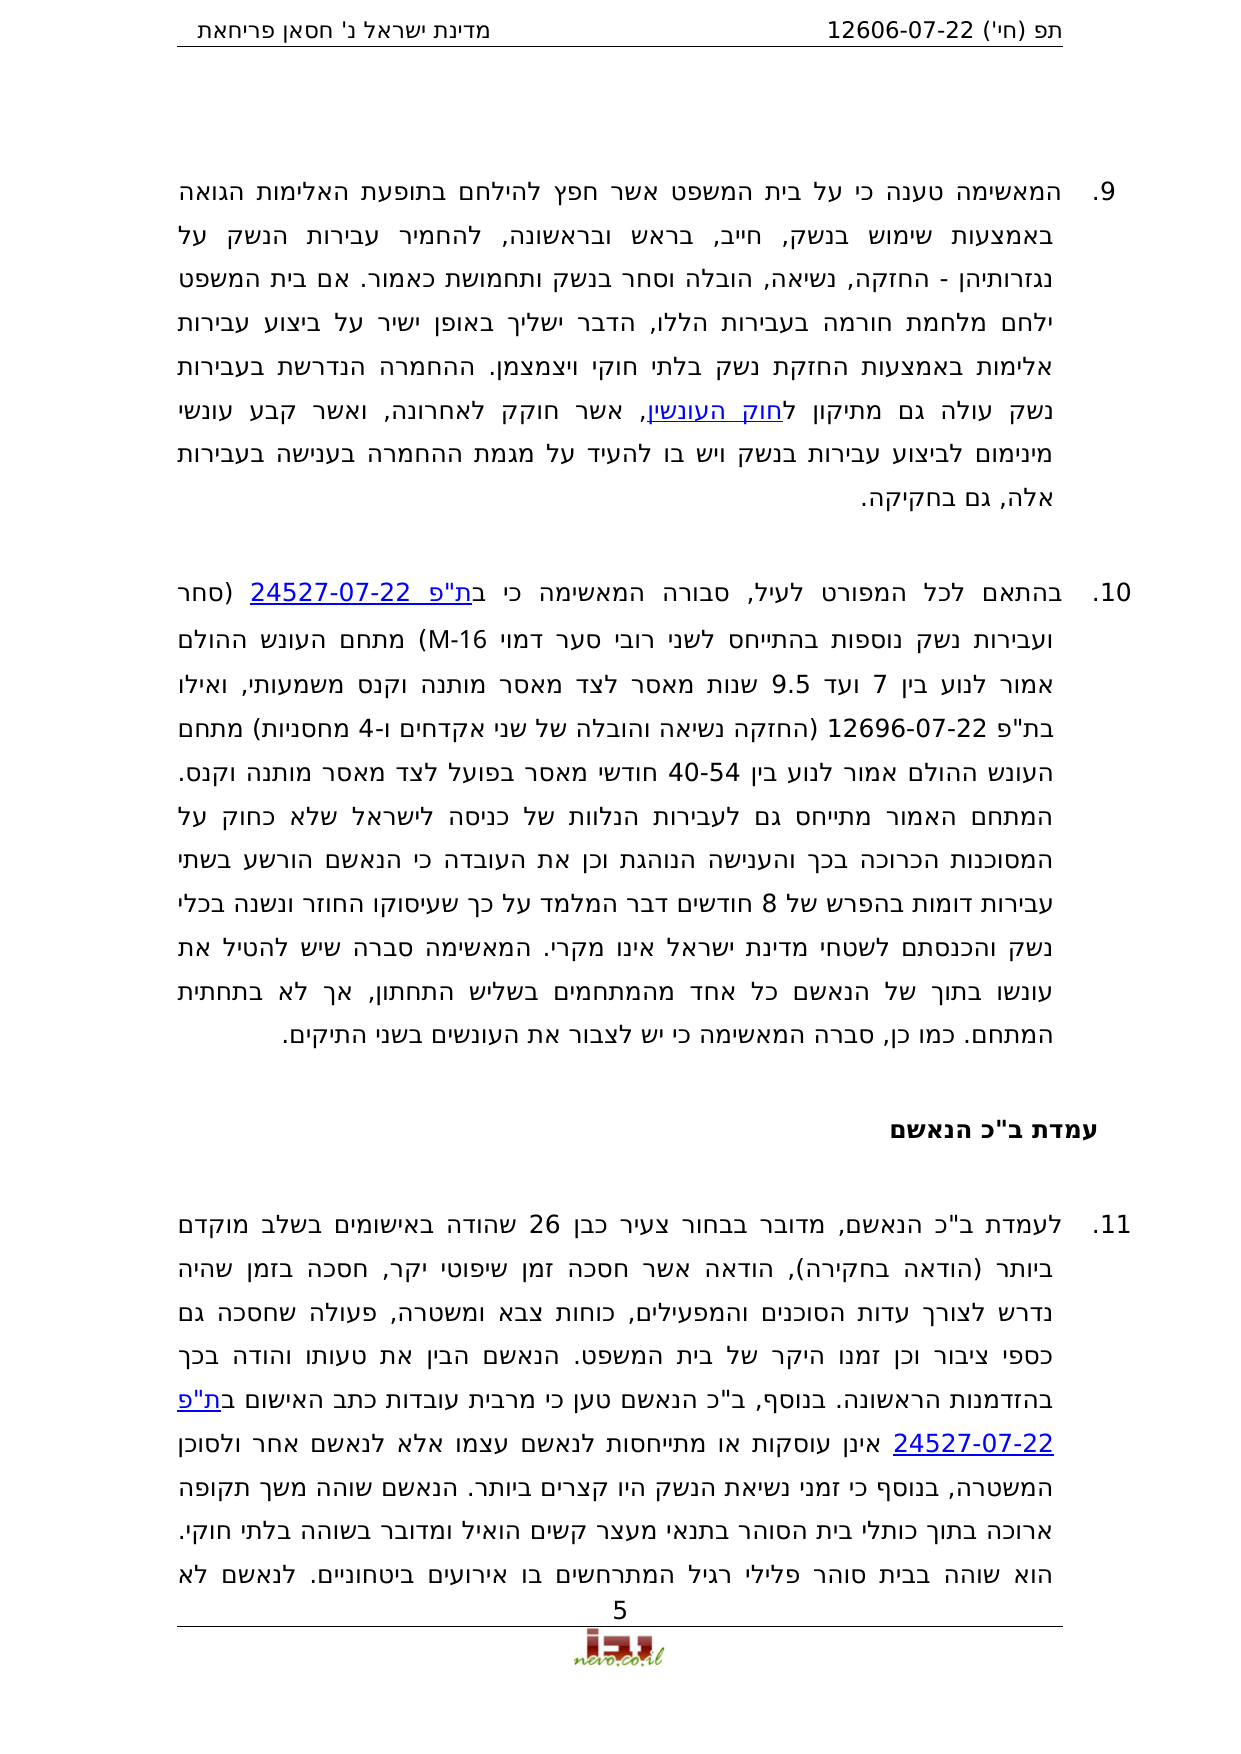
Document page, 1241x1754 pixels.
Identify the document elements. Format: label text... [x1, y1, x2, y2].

text עמדת ב"כ הנאשם [177, 1115, 1098, 1144]
list המאשימה טענה כי על בית המשפט אשר חפץ להילחם בתופעת האלימות הגואה באמצעות שימוש בנשק, חייב, בראש ובראשונה, להחמיר עבירות הנשק על נגזרותיהן - החזקה, נשיאה, הובלה וסחר בנשק ותחמושת כאמור. אם בית המשפט ילחם מלחמת חורמה בעבירות הללו, הדבר ישליך באופן ישיר על ביצוע עבירות אלימות באמצעות החזקת נשק בלתי חוקי ויצמצמן. ההחמרה הנדרשת בעבירות נשק עולה גם מתיקון לחוק העונשין, אשר חוקק לאחרונה, ואשר קבע עונשי מינימום לביצוע עבירות בנשק ויש בו להעיד על מגמת ההחמרה בענישה בעבירות אלה, גם בחקיקה. [177, 177, 1092, 513]
list בהתאם לכל המפורט לעיל, סבורה המאשימה כי בת"פ 24527-07-22 (סחר ועבירות נשק נוספות בהתייחס לשני רובי סער דמוי M-16) מתחם העונש ההולם אמור לנוע בין 7 ועד 9.5 שנות מאסר לצד מאסר מותנה וקנס משמעותי, ואילו בת"פ 12696-07-22 (החזקה נשיאה והובלה של שני אקדחים ו-4 מחסניות) מתחם העונש ההולם אמור לנוע בין 40-54 חודשי מאסר בפועל לצד מאסר מותנה וקנס. המתחם האמור מתייחס גם לעבירות הנלוות של כניסה לישראל שלא כחוק על המסוכנות הכרוכה בכך והענישה הנוהגת וכן את העובדה כי הנאשם הורשע בשתי עבירות דומות בהפרש של 8 חודשים דבר המלמד על כך שעיסוקו החוזר ונשנה בכלי נשק והכנסתם לשטחי מדינת ישראל אינו מקרי. המאשימה סברה שיש להטיל את עונשו בתוך של הנאשם כל אחד מהמתחמים בשליש התחתון, אך לא בתחתית המתחם. כמו כן, סברה המאשימה כי יש לצבור את העונשים בשני התיקים. [177, 578, 1092, 1050]
picture [574, 1628, 666, 1667]
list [177, 1210, 1092, 1589]
